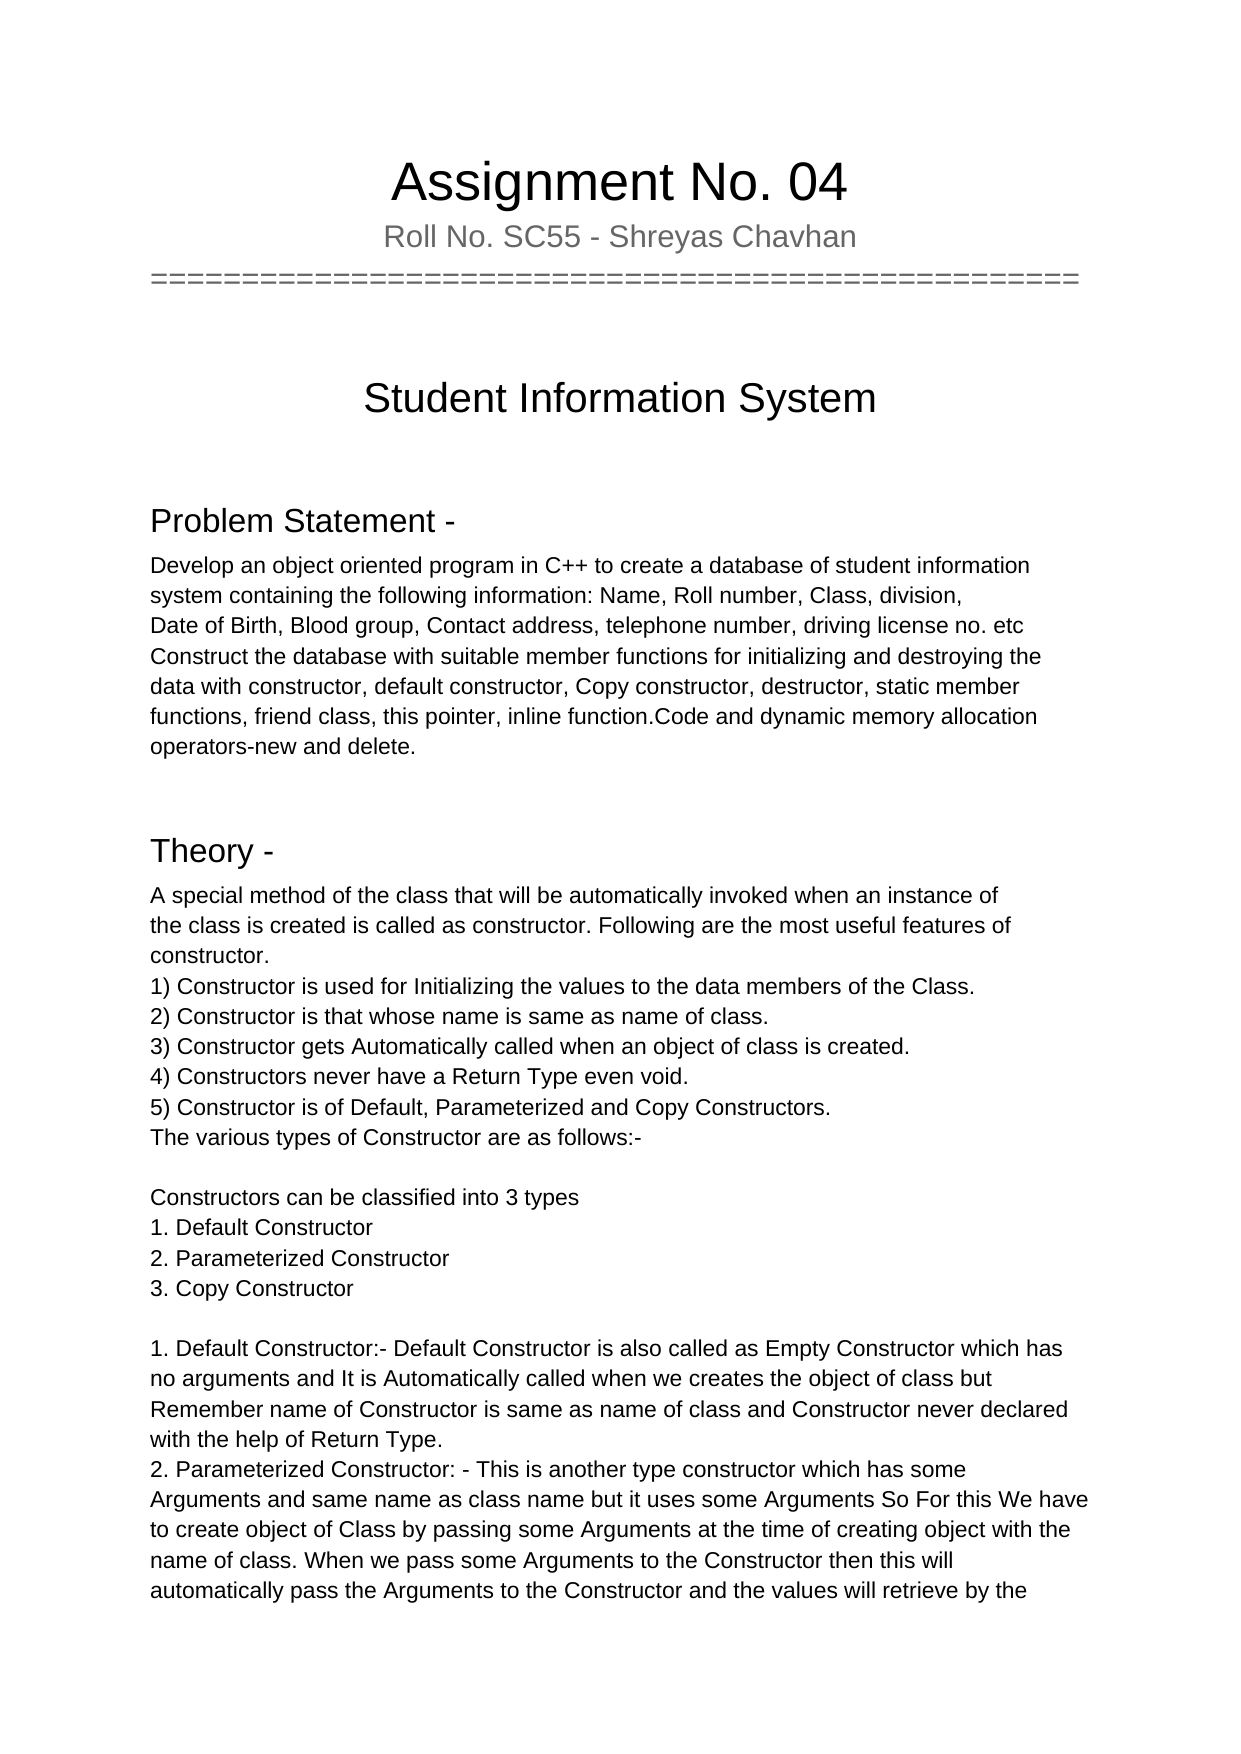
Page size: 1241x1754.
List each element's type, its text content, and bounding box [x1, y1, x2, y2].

subtitle Student Information System [150, 373, 1090, 421]
subtitle Problem Statement - [150, 501, 1090, 539]
text Date of Birth, Blood group, Contact address, telephone number, driving license no. etc Construct the database with suitable member functions for initializing and destroying the [150, 612, 1090, 669]
text 2) Constructor is that whose name is same as name of class. [150, 1003, 1090, 1029]
text name of class. When we pass some Arguments to the Constructor then this will [150, 1547, 1090, 1573]
subtitle Theory - [150, 831, 1090, 869]
text 1. Default Constructor:- Default Constructor is also called as Empty Constructor which has [150, 1335, 1090, 1362]
text operators-new and delete. [150, 733, 1090, 759]
text 4) Constructors never have a Return Type even void. [150, 1063, 1090, 1090]
text =================================================== [150, 260, 1090, 296]
text Remember name of Constructor is same as name of class and Constructor never declared [150, 1396, 1090, 1422]
text Constructors can be classified into 3 types [150, 1184, 1090, 1211]
text automatically pass the Arguments to the Constructor and the values will retrieve by the [150, 1577, 1090, 1603]
text data with constructor, default constructor, Copy constructor, destructor, static member functions, friend class, this pointer, inline function.Code and dynamic memory allocation [150, 673, 1090, 729]
text to create object of Class by passing some Arguments at the time of creating object with the [150, 1516, 1090, 1543]
text A special method of the class that will be automatically invoked when an instance of [150, 882, 1090, 908]
text 1) Constructor is used for Initializing the values to the data members of the Class. [150, 973, 1090, 999]
text 5) Constructor is of Default, Parameterized and Copy Constructors. [150, 1093, 1090, 1120]
text 1. Default Constructor [150, 1214, 1090, 1241]
text no arguments and It is Automatically called when we creates the object of class but [150, 1365, 1090, 1392]
text 3) Constructor gets Automatically called when an object of class is created. [150, 1033, 1090, 1059]
text with the help of Return Type. [150, 1426, 1090, 1452]
text Roll No. SC55 - Shreyas Chavhan [150, 218, 1090, 254]
text 2. Parameterized Constructor: - This is another type constructor which has some [150, 1456, 1090, 1482]
text Develop an object oriented program in C++ to create a database of student information system containing the following information: Name, Roll number, Class, division, [150, 552, 1090, 608]
text The various types of Constructor are as follows:- [150, 1124, 1090, 1150]
text 3. Copy Constructor [150, 1275, 1090, 1301]
text the class is created is called as constructor. Following are the most useful features of constructor. [150, 912, 1090, 969]
text 2. Parameterized Constructor [150, 1244, 1090, 1271]
title Assignment No. 04 [150, 150, 1090, 212]
text Arguments and same name as class name but it uses some Arguments So For this We have [150, 1486, 1090, 1513]
